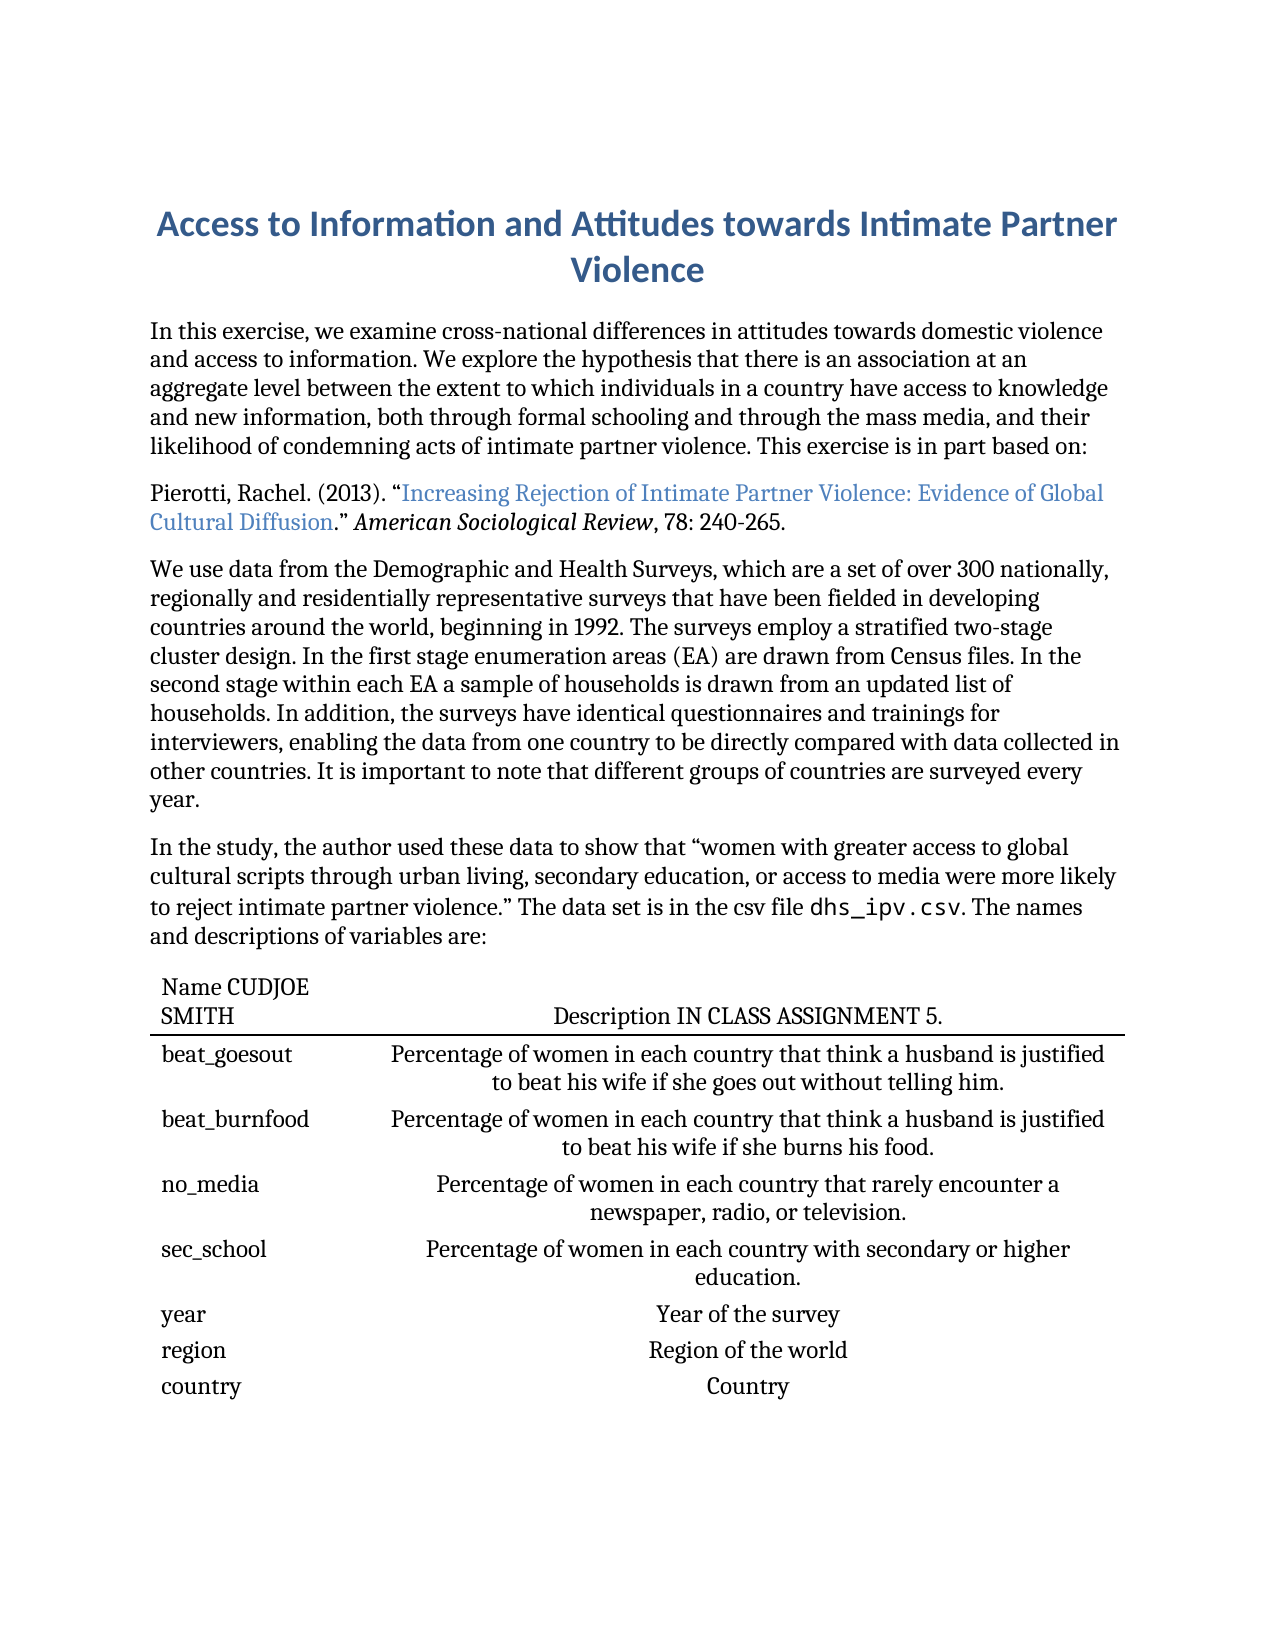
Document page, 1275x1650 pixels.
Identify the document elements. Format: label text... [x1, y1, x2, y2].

table_cell sec_school [150, 1231, 371, 1296]
text Pierotti, Rachel. (2013). “Increasing Rejection of Intimate Partner Violence: Evidence of Global Cultural Diffusion.” American Sociological Review, 78: 240-265. [150, 479, 1125, 537]
title Access to Information and Attitudes towards Intimate Partner Violence [150, 200, 1125, 292]
table_header Description IN CLASS ASSIGNMENT 5. [371, 969, 1125, 1034]
text We use data from the Demographic and Health Surveys, which are a set of over 300 nationally, regionally and residentially representative surveys that have been fielded in developing countries around the world, beginning in 1992. The surveys employ a stratified two-stage cluster design. In the first stage enumeration areas (EA) are drawn from Census files. In the second stage within each EA a sample of households is drawn from an updated list of households. In addition, the surveys have identical questionnaires and trainings for interviewers, enabling the data from one country to be directly compared with data collected in other countries. It is important to note that different groups of countries are surveyed every year. [150, 555, 1125, 814]
table_cell Percentage of women in each country that rarely encounter a newspaper, radio, or television. [371, 1166, 1125, 1231]
table_cell no_media [150, 1166, 371, 1231]
text In the study, the author used these data to show that “women with greater access to global cultural scripts through urban living, secondary education, or access to media were more likely to reject intimate partner violence.” The data set is in the csv file dhs_ipv.csv. The names and descriptions of variables are: [150, 833, 1125, 950]
table_cell Year of the survey [371, 1296, 1125, 1332]
table_cell beat_burnfood [150, 1101, 371, 1166]
table_cell year [150, 1296, 371, 1332]
table_cell Percentage of women in each country with secondary or higher education. [371, 1231, 1125, 1296]
table_cell Country [371, 1368, 1125, 1404]
table_cell region [150, 1332, 371, 1368]
table_cell beat_goesout [150, 1036, 371, 1101]
table_header Name CUDJOE SMITH [150, 969, 371, 1034]
table_cell Percentage of women in each country that think a husband is justified to beat his wife if she goes out without telling him. [371, 1036, 1125, 1101]
table_cell Percentage of women in each country that think a husband is justified to beat his wife if she burns his food. [371, 1101, 1125, 1166]
table_cell country [150, 1368, 371, 1404]
text In this exercise, we examine cross-national differences in attitudes towards domestic violence and access to information. We explore the hypothesis that there is an association at an aggregate level between the extent to which individuals in a country have access to knowledge and new information, both through formal schooling and through the mass media, and their likelihood of condemning acts of intimate partner violence. This exercise is in part based on: [150, 317, 1125, 460]
table_cell Region of the world [371, 1332, 1125, 1368]
